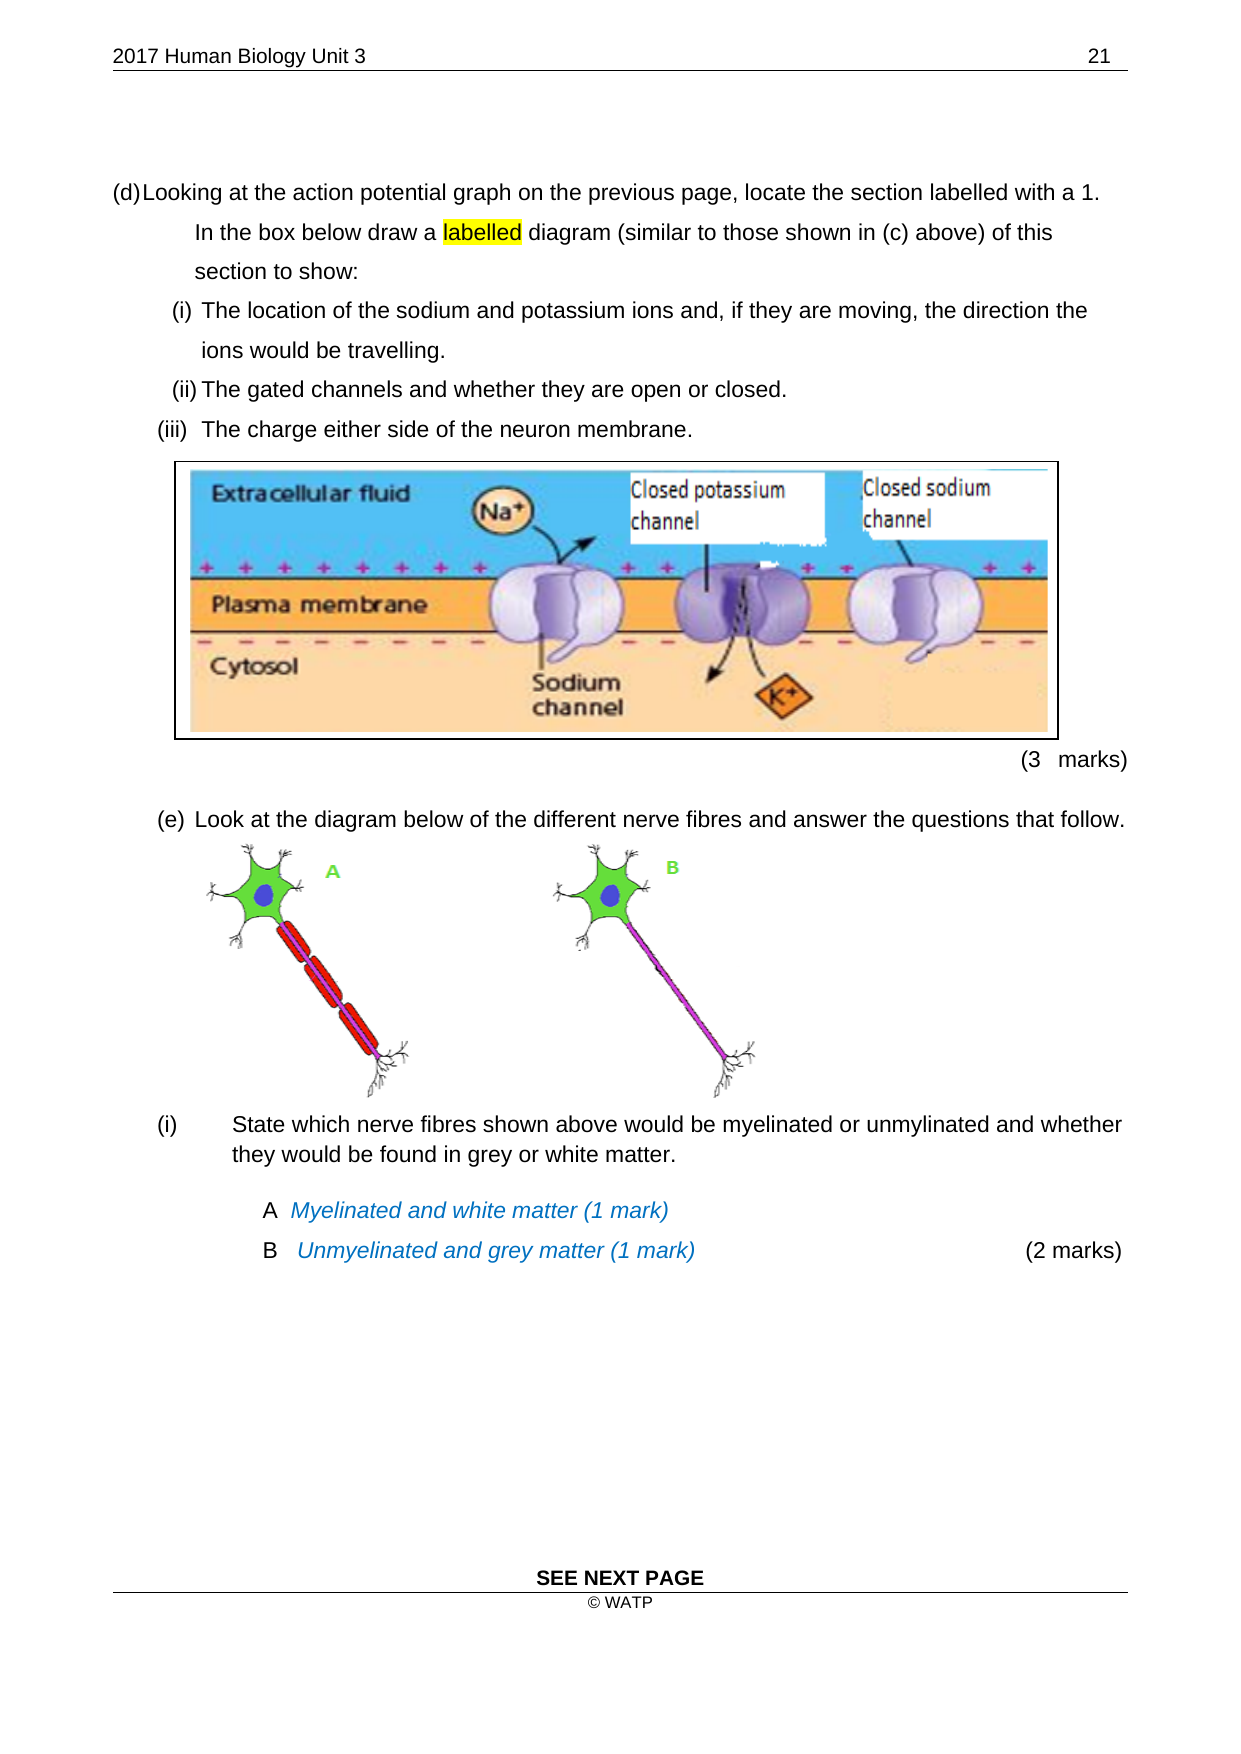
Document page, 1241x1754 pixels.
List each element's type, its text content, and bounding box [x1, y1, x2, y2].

list Looking at the action potential graph on the previous page, locate the section labelled with a 1. [112, 179, 1128, 205]
list The location of the sodium and potassium ions and, if they are moving, the direction the ions would be travelling. [172, 297, 1128, 363]
list In the box below draw a labelled diagram (similar to those shown in (c) above) of this section to show: [194, 218, 1128, 284]
list marks) [331, 746, 1128, 772]
picture [194, 836, 776, 1107]
list Look at the diagram below of the different nerve fibres and answer the questions that follow. [157, 806, 1128, 833]
picture [190, 469, 1048, 732]
list State which nerve fibres shown above would be myelinated or unmylinated and whether they would be found in grey or white matter. [157, 1111, 1128, 1167]
list The gated channels and whether they are open or closed. [172, 376, 1128, 403]
list B Unmyelinated and grey matter (1 mark) (2 marks) [262, 1237, 1128, 1263]
list The charge either side of the neuron membrane. [157, 416, 1128, 442]
list A Myelinated and white matter (1 mark) [262, 1197, 1128, 1224]
